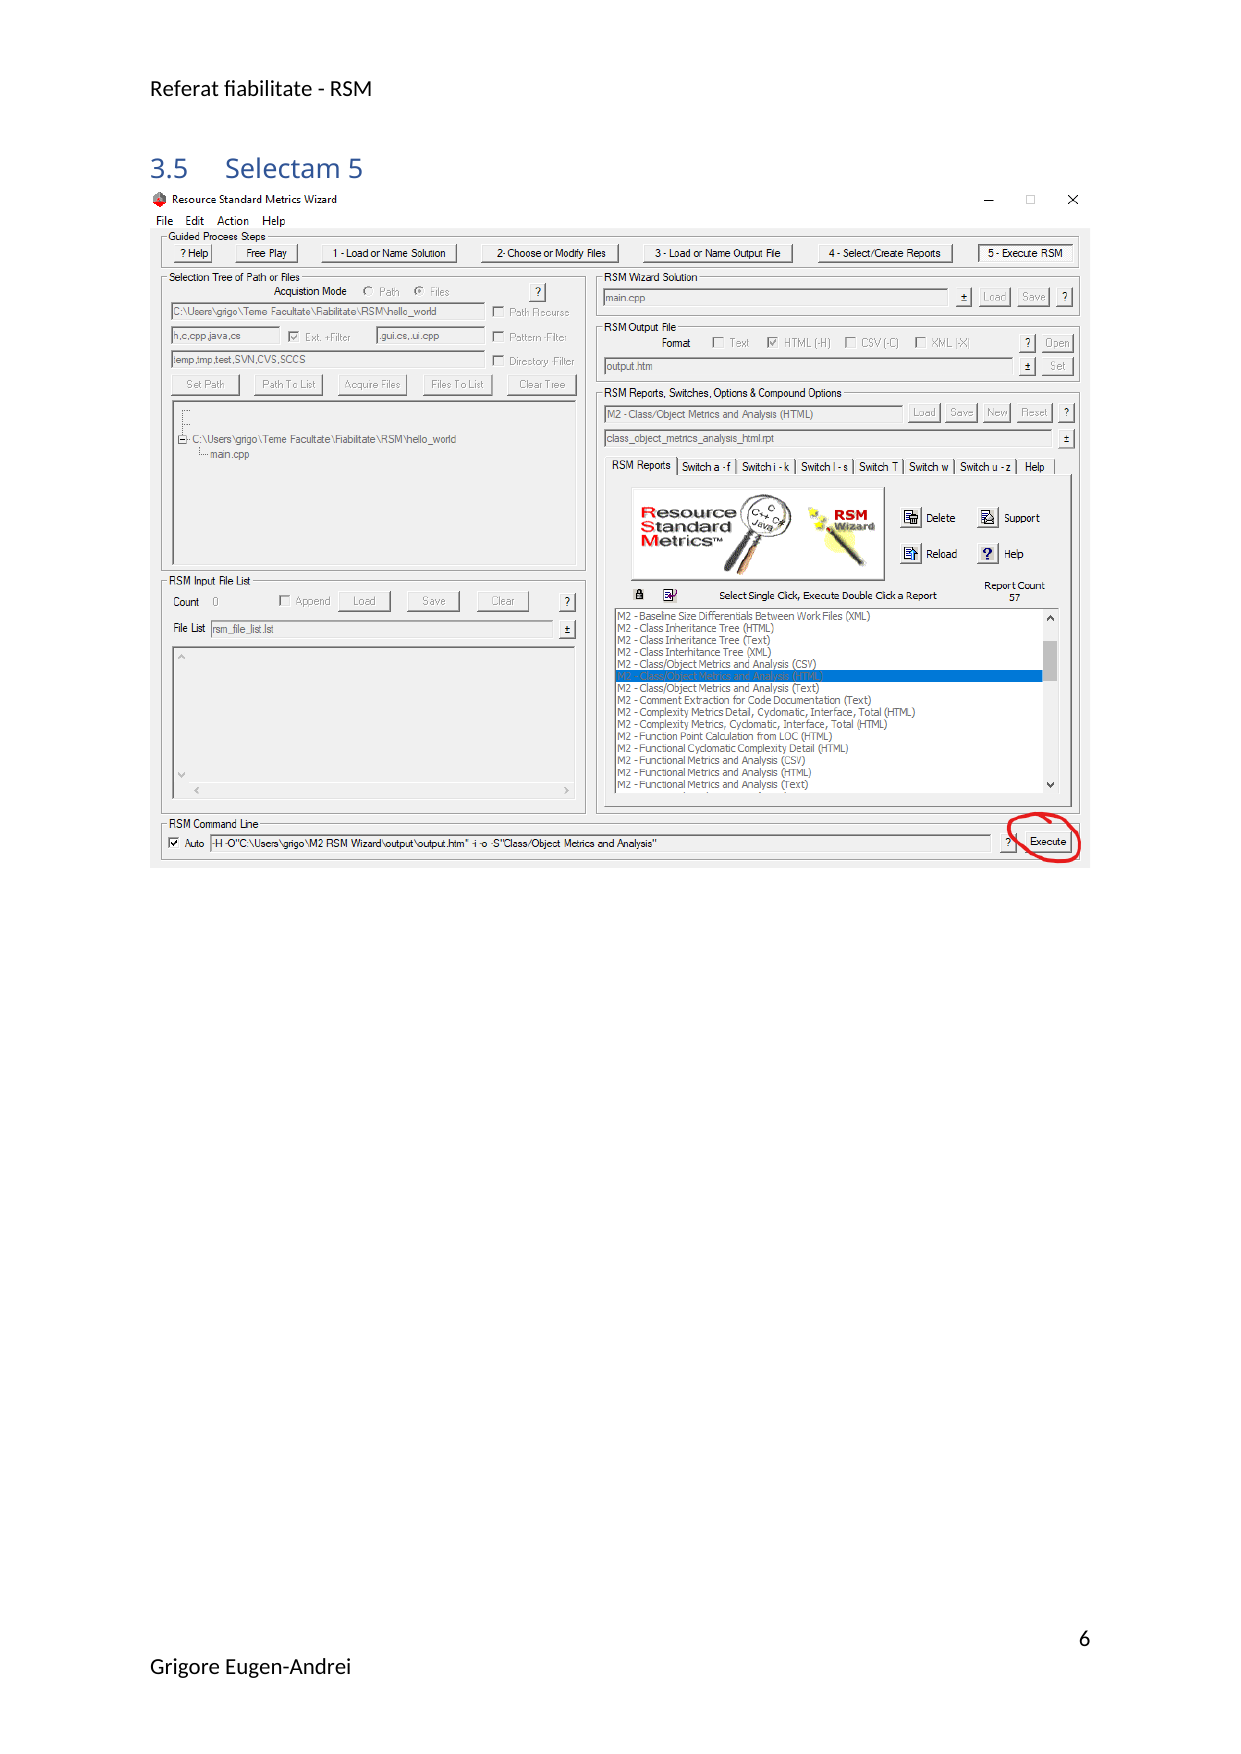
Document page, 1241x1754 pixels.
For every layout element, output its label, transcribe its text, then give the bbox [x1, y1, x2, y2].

subtitle Selectam 5 [150, 150, 1090, 187]
picture [150, 189, 1091, 868]
